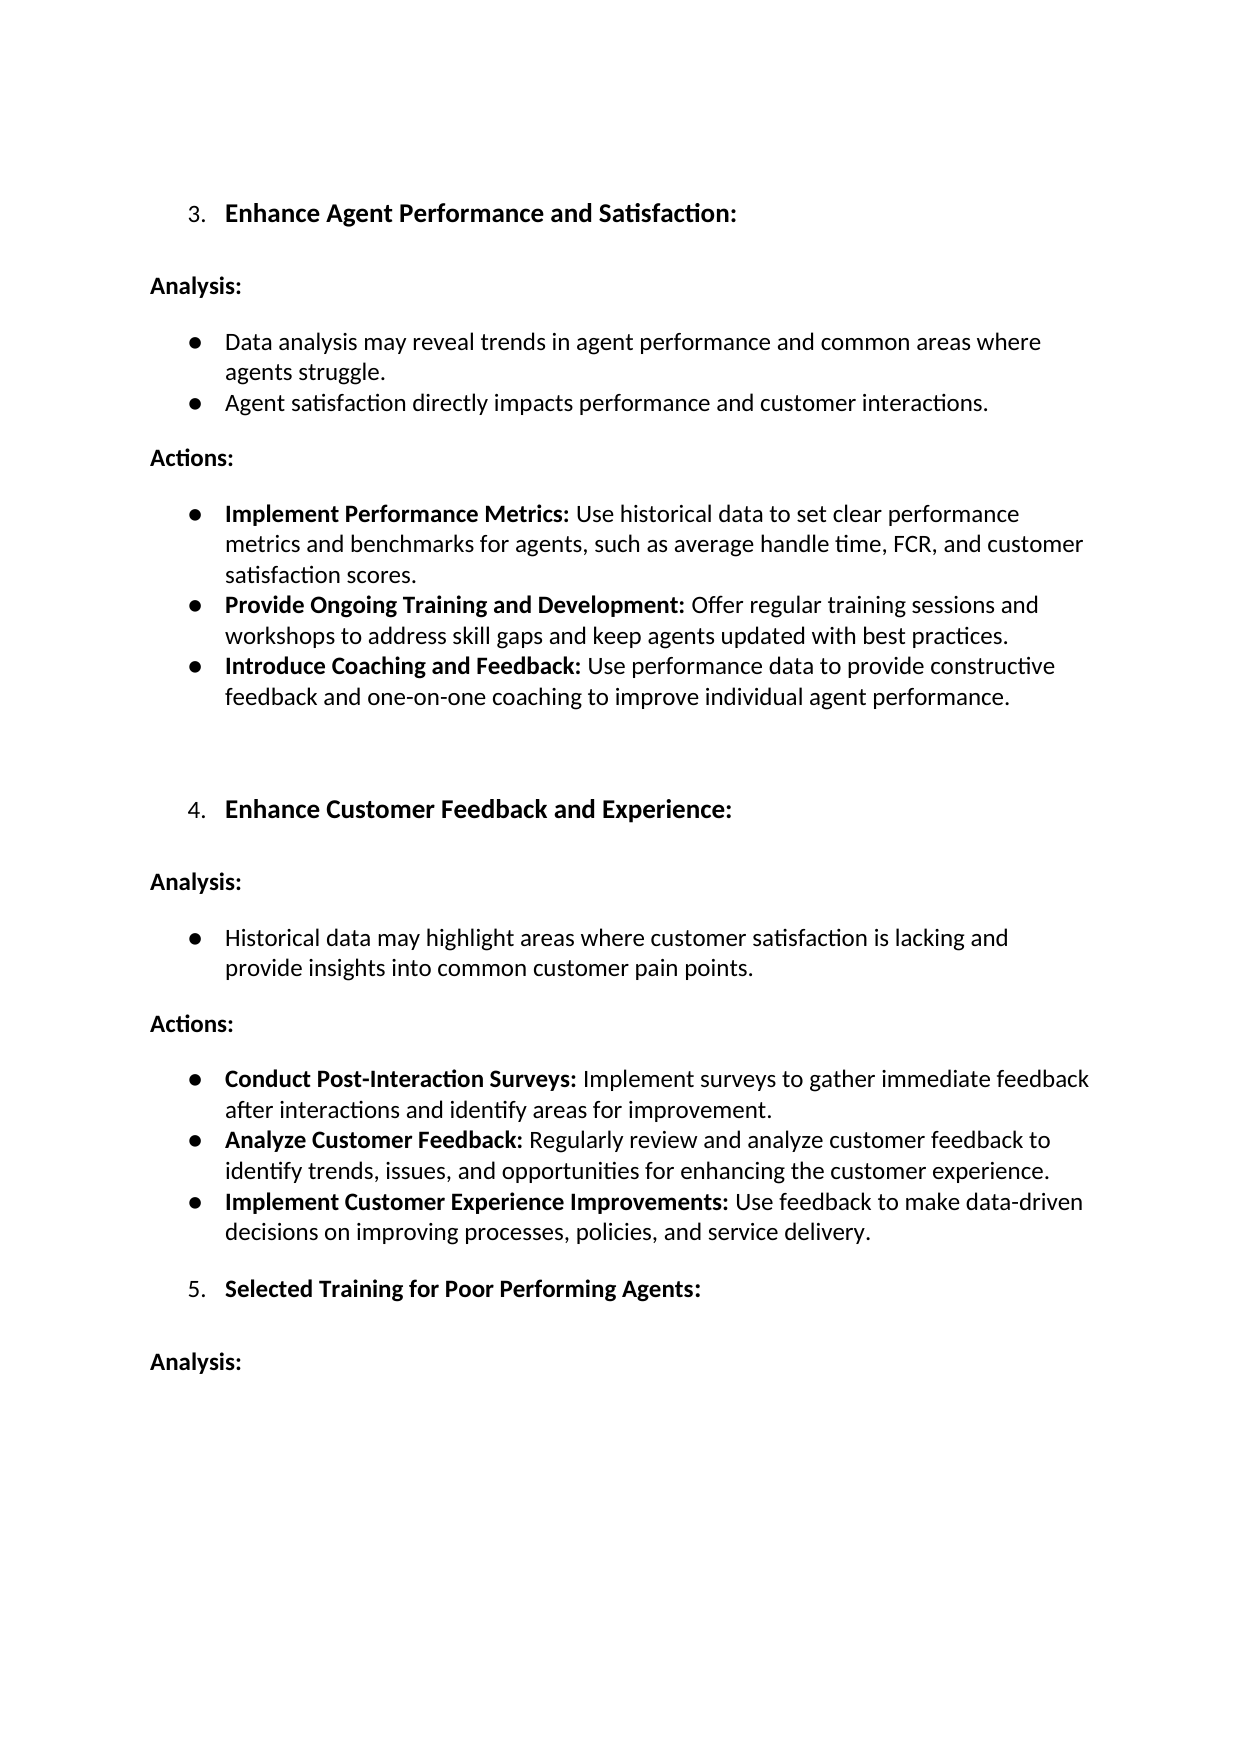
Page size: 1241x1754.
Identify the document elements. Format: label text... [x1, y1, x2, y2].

subtitle Enhance Customer Feedback and Experience: [187, 792, 1090, 825]
list Analyze Customer Feedback: Regularly review and analyze customer feedback to identify trends, issues, and opportunities for enhancing the customer experience. [187, 1124, 1090, 1186]
text Analysis: [150, 1346, 1090, 1377]
list Introduce Coaching and Feedback: Use performance data to provide constructive feedback and one-on-one coaching to improve individual agent performance. [187, 650, 1090, 711]
list Provide Ongoing Training and Development: Offer regular training sessions and workshops to address skill gaps and keep agents updated with best practices. [187, 589, 1090, 650]
list Implement Performance Metrics: Use historical data to set clear performance metrics and benchmarks for agents, such as average handle time, FCR, and customer satisfaction scores. [187, 498, 1090, 589]
text Actions: [150, 442, 1090, 473]
subtitle Enhance Agent Performance and Satisfaction: [187, 196, 1090, 229]
list Conduct Post-Interaction Surveys: Implement surveys to gather immediate feedback after interactions and identify areas for improvement. [187, 1063, 1090, 1124]
list Implement Customer Experience Improvements: Use feedback to make data-driven decisions on improving processes, policies, and service delivery. [187, 1186, 1090, 1247]
text Analysis: [150, 270, 1090, 301]
list Historical data may highlight areas where customer satisfaction is lacking and provide insights into common customer pain points. [187, 922, 1090, 983]
list Agent satisfaction directly impacts performance and customer interactions. [187, 387, 1090, 417]
list Data analysis may reveal trends in agent performance and common areas where agents struggle. [187, 326, 1090, 387]
text Analysis: [150, 866, 1090, 897]
subtitle Selected Training for Poor Performing Agents: [187, 1272, 1090, 1305]
text Actions: [150, 1008, 1090, 1038]
